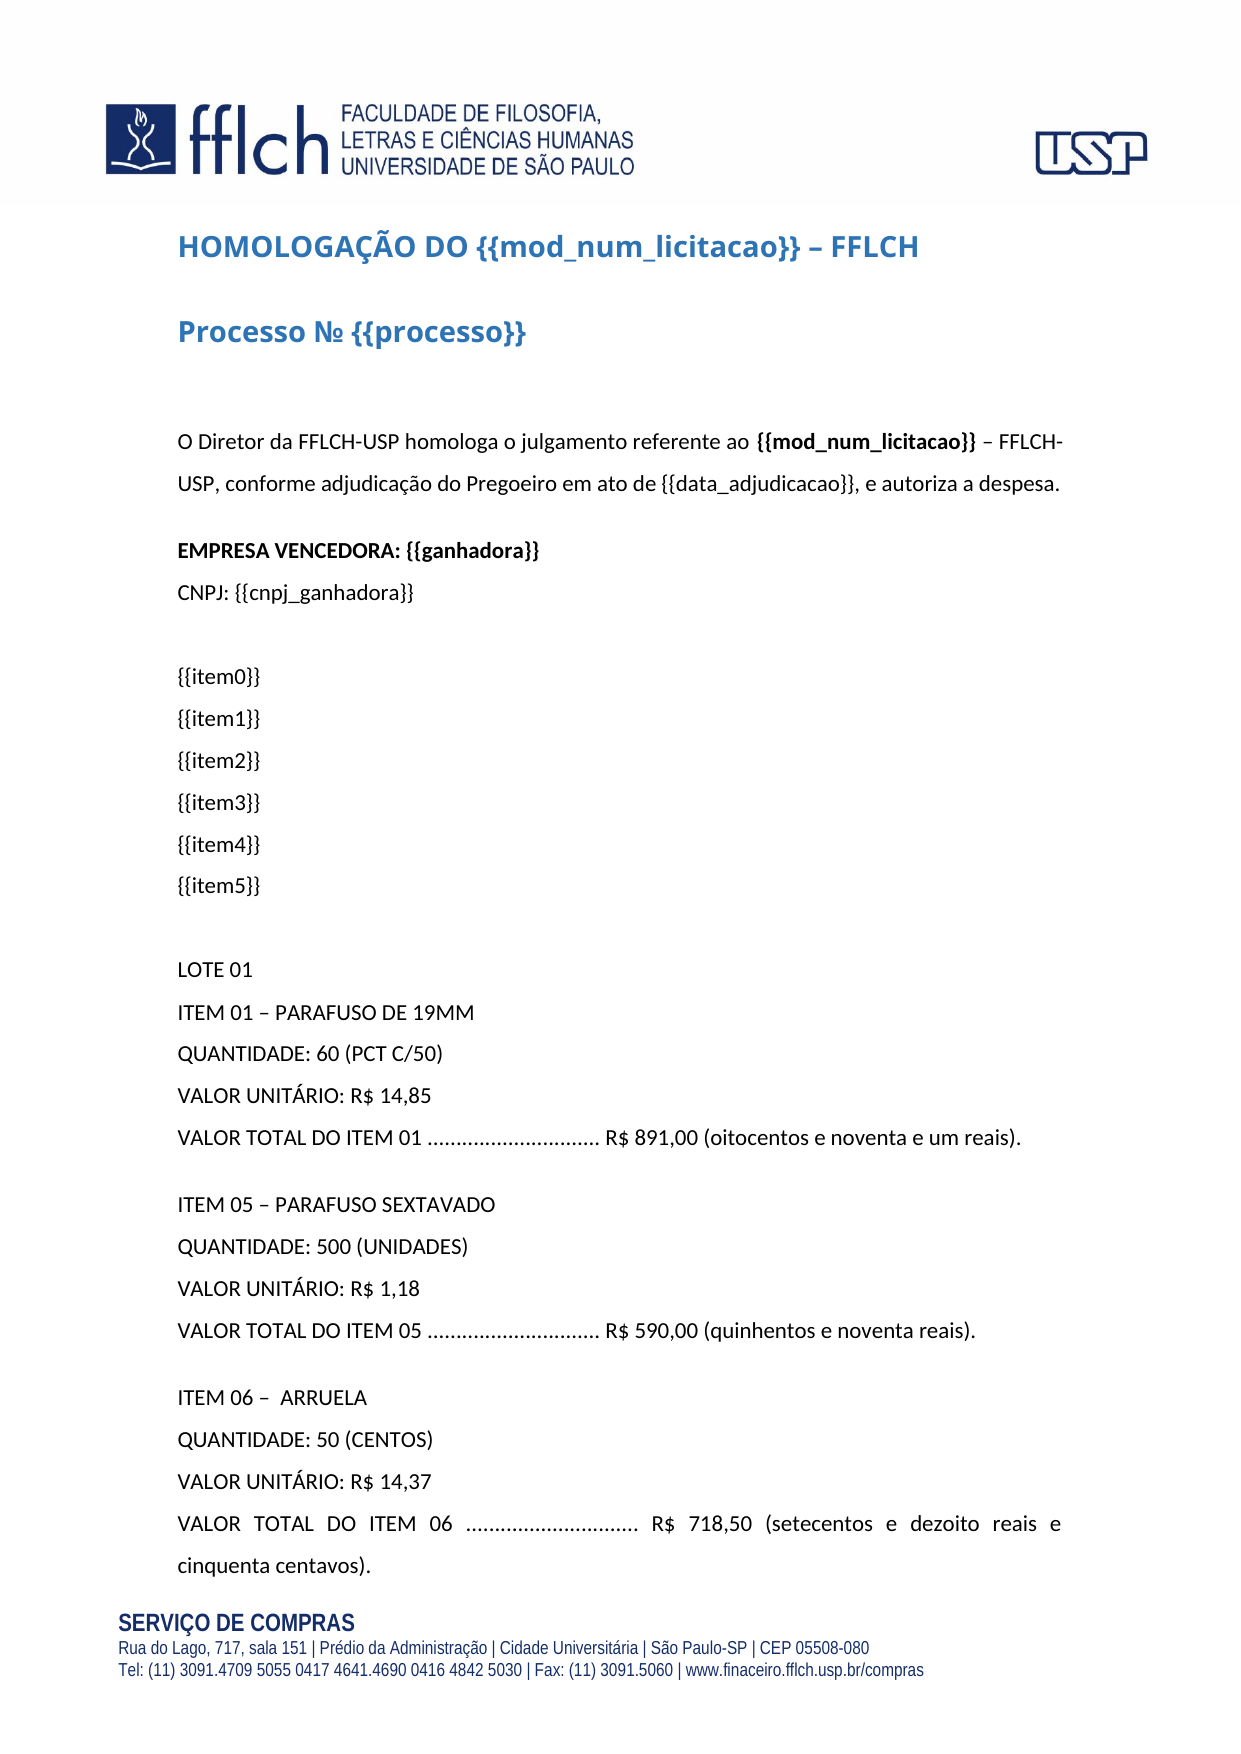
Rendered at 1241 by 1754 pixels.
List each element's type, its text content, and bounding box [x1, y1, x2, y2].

text VALOR UNITÁRIO: R$ 14,37 [177, 1467, 1063, 1495]
text ITEM 05 – PARAFUSO SEXTAVADO [177, 1191, 1063, 1218]
text QUANTIDADE: 60 (PCT C/50) [177, 1039, 1063, 1068]
text CNPJ: {{cnpj_ganhadora}} [177, 578, 1063, 606]
text {{item4}} [177, 830, 1063, 858]
text ITEM 06 – ARRUELA [177, 1383, 1063, 1411]
text EMPRESA VENCEDORA: {{ganhadora}} [177, 536, 1063, 564]
subtitle Processo № {{processo}} [177, 311, 1063, 351]
text QUANTIDADE: 50 (CENTOS) [177, 1425, 1063, 1453]
text QUANTIDADE: 500 (UNIDADES) [177, 1232, 1063, 1261]
text O Diretor da FFLCH-USP homologa o julgamento referente ao {{mod_num_licitacao}} – FFLCH-USP, conforme adjudicação do Pregoeiro em ato de {{data_adjudicacao}}, e autoriza a despesa. [177, 427, 1063, 497]
text {{item1}} [177, 704, 1063, 732]
subtitle HOMOLOGAÇÃO DO {{mod_num_licitacao}} – FFLCH [177, 148, 1063, 266]
text {{item2}} [177, 746, 1063, 774]
text {{item3}} [177, 788, 1063, 816]
text ITEM 01 – PARAFUSO DE 19MM [177, 998, 1063, 1026]
text VALOR UNITÁRIO: R$ 14,85 [177, 1082, 1063, 1109]
text {{item5}} [177, 872, 1063, 900]
text VALOR TOTAL DO ITEM 01 .............................. R$ 891,00 (oitocentos e noventa e um reais). [177, 1123, 1063, 1152]
picture [0, 0, 1241, 207]
text VALOR TOTAL DO ITEM 05 .............................. R$ 590,00 (quinhentos e noventa reais). [177, 1316, 1063, 1344]
text VALOR UNITÁRIO: R$ 1,18 [177, 1274, 1063, 1302]
text {{item0}} [177, 662, 1063, 690]
text VALOR TOTAL DO ITEM 06 .............................. R$ 718,50 (setecentos e dezoito reais e cinquenta centavos). [177, 1509, 1063, 1579]
text LOTE 01 [177, 956, 1063, 984]
